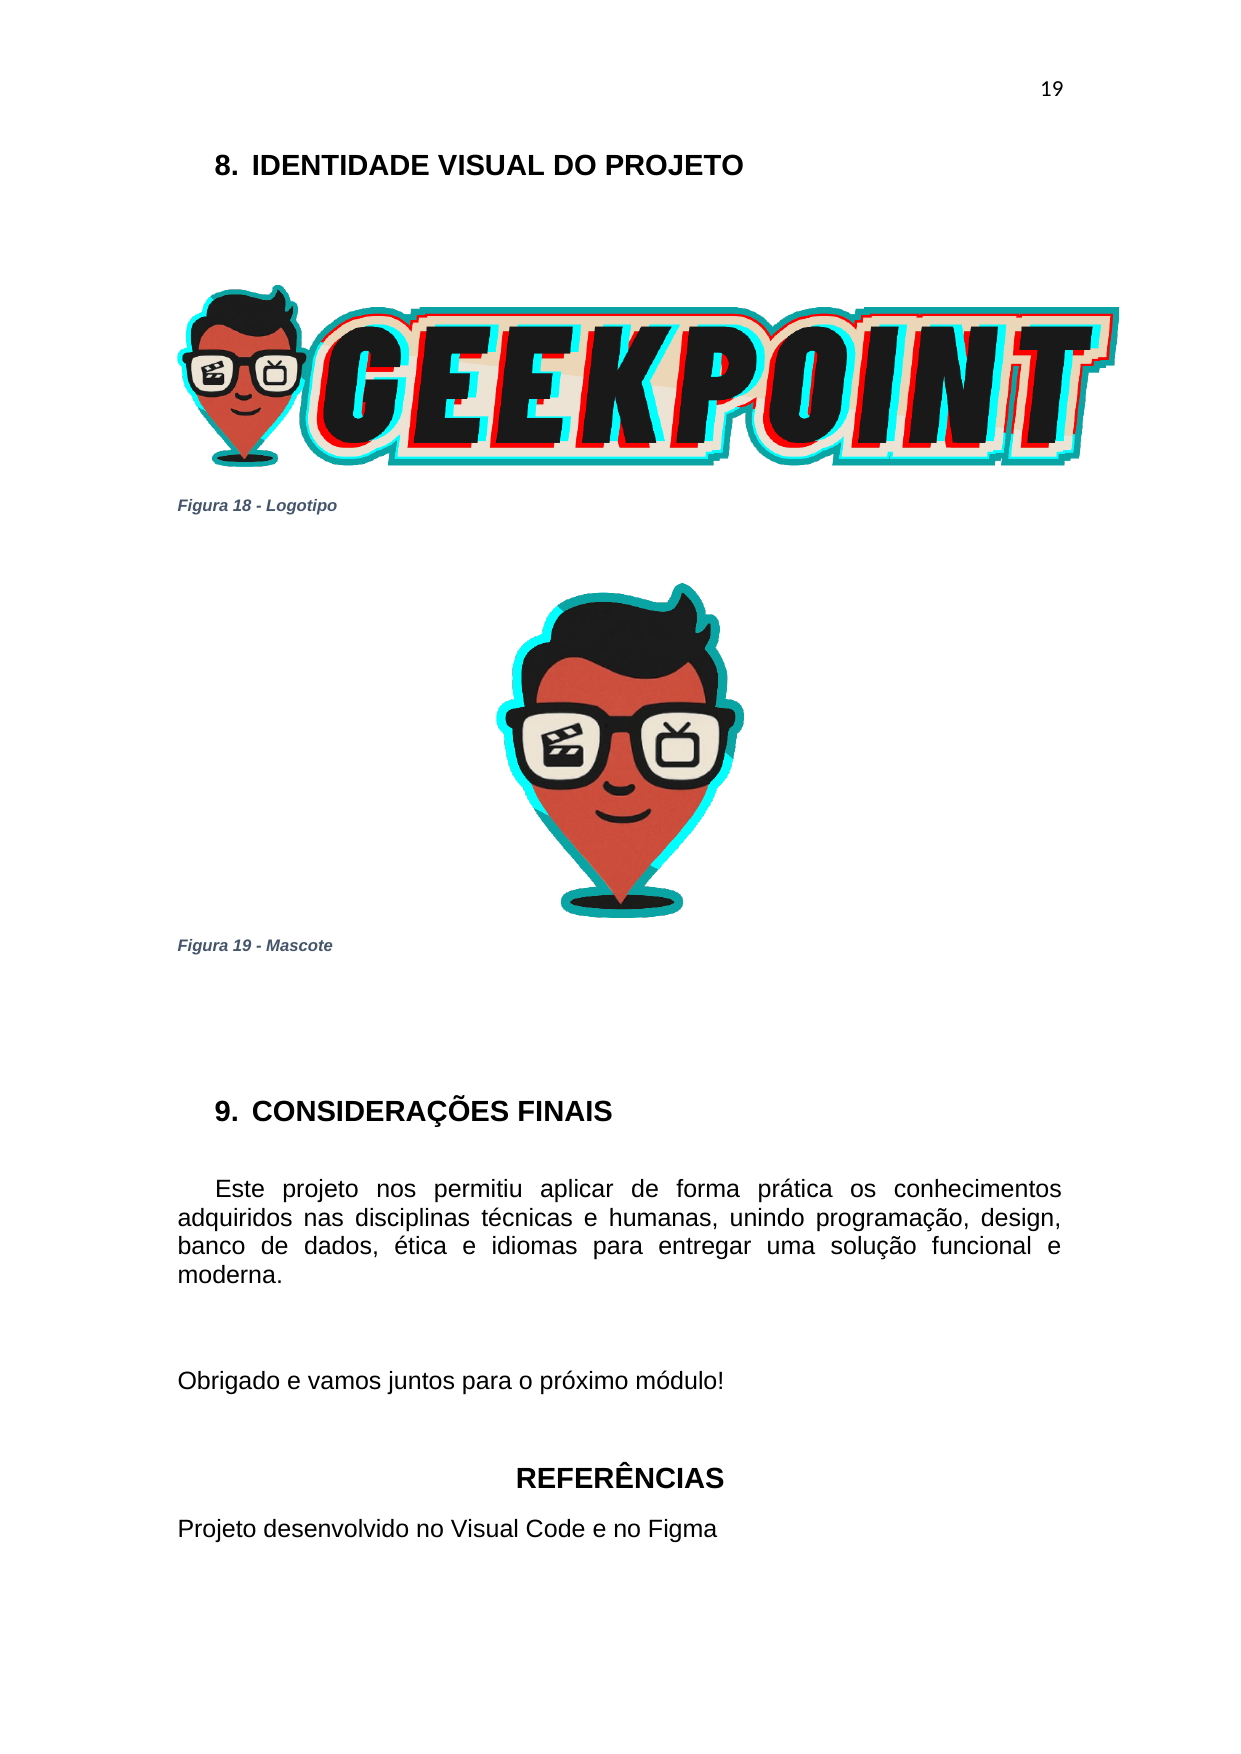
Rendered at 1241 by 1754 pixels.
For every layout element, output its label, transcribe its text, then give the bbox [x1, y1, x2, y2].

picture [496, 583, 744, 918]
text Este projeto nos permitiu aplicar de forma prática os conhecimentos adquiridos nas disciplinas técnicas e humanas, unindo programação, design, banco de dados, ética e idiomas para entregar uma solução funcional e moderna. [177, 1174, 1063, 1289]
text IDENTIDADE VISUAL DO PROJETO [214, 148, 1063, 181]
text Obrigado e vamos juntos para o próximo módulo! [177, 1366, 1063, 1394]
text Figura 18 - Logotipo [177, 495, 1063, 514]
text CONSIDERAÇÕES FINAIS [214, 1094, 1063, 1128]
text REFERÊNCIAS [177, 1461, 1063, 1495]
text Figura 19 - Mascote [177, 936, 1063, 955]
text Projeto desenvolvido no Visual Code e no Figma [177, 1514, 1063, 1543]
picture [177, 285, 1120, 467]
